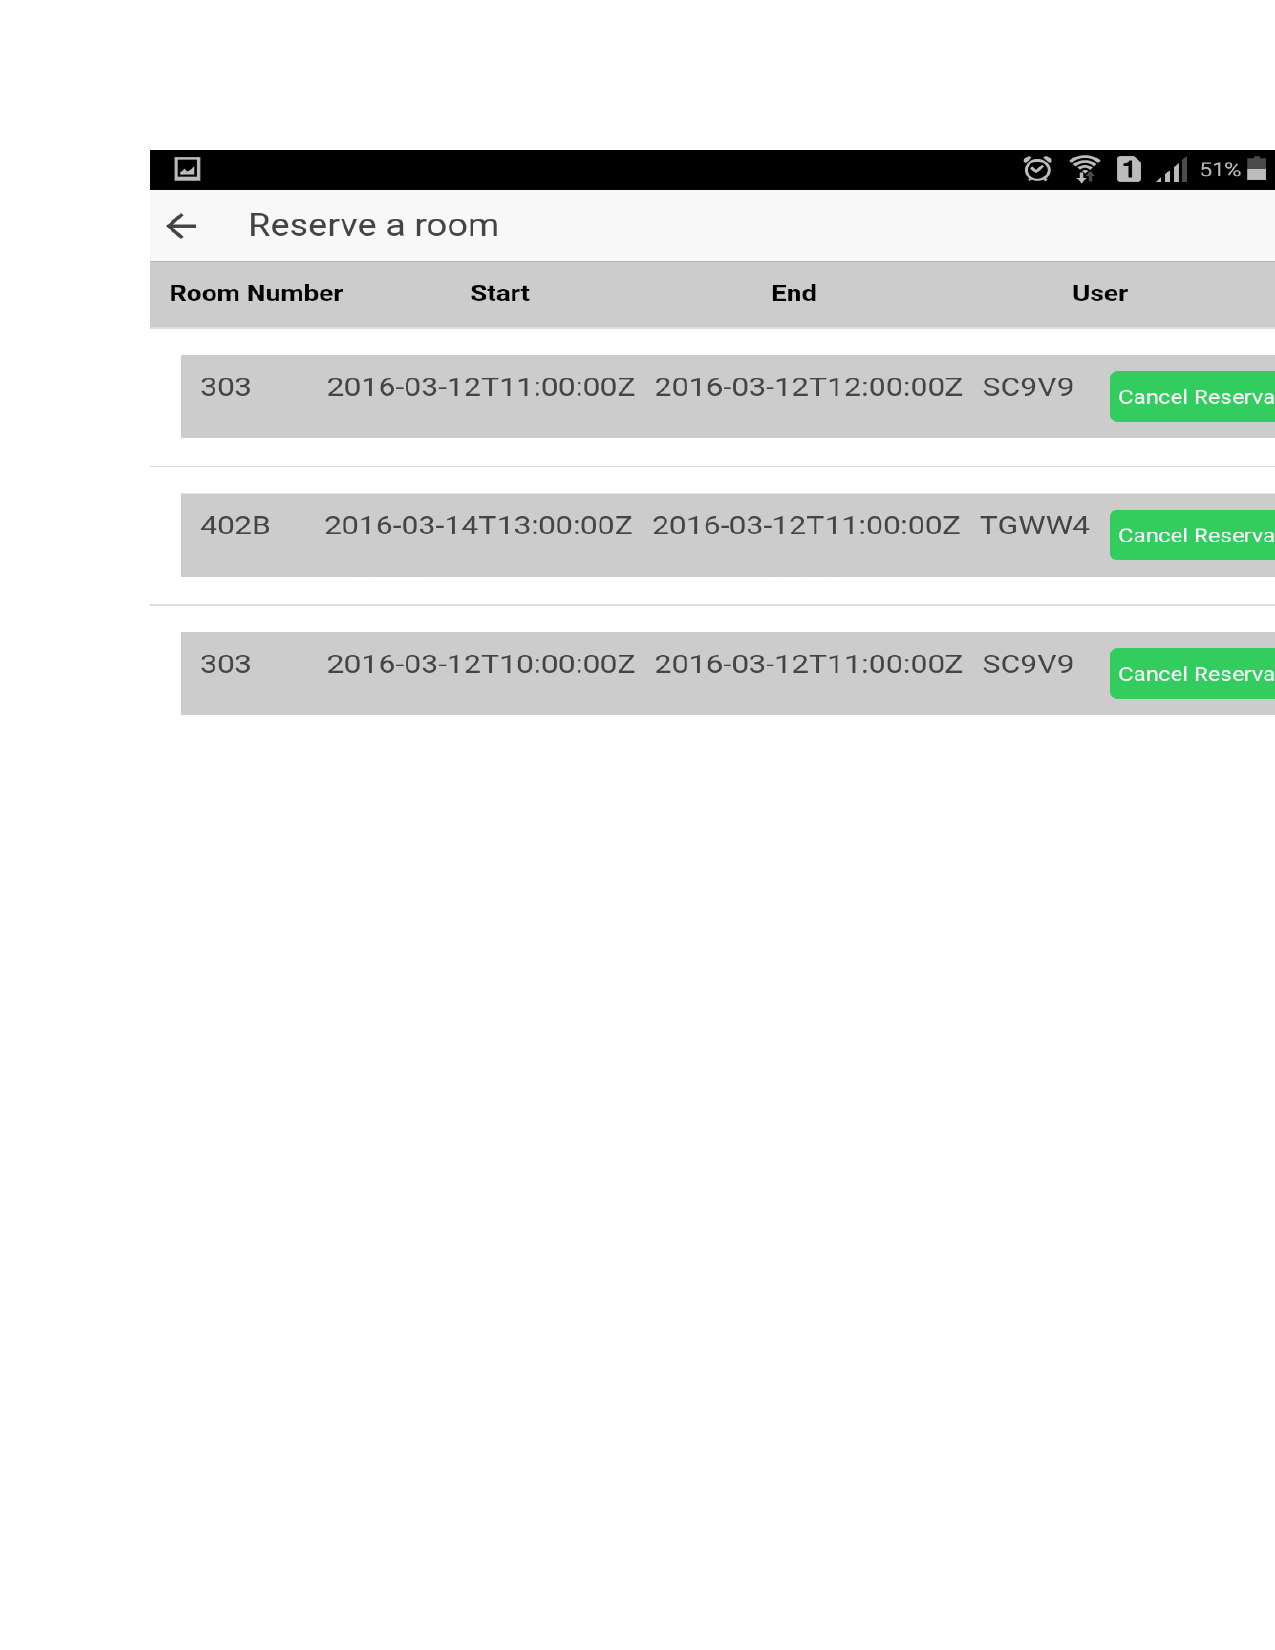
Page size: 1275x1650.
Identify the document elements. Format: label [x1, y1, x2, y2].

picture [150, 150, 1275, 736]
